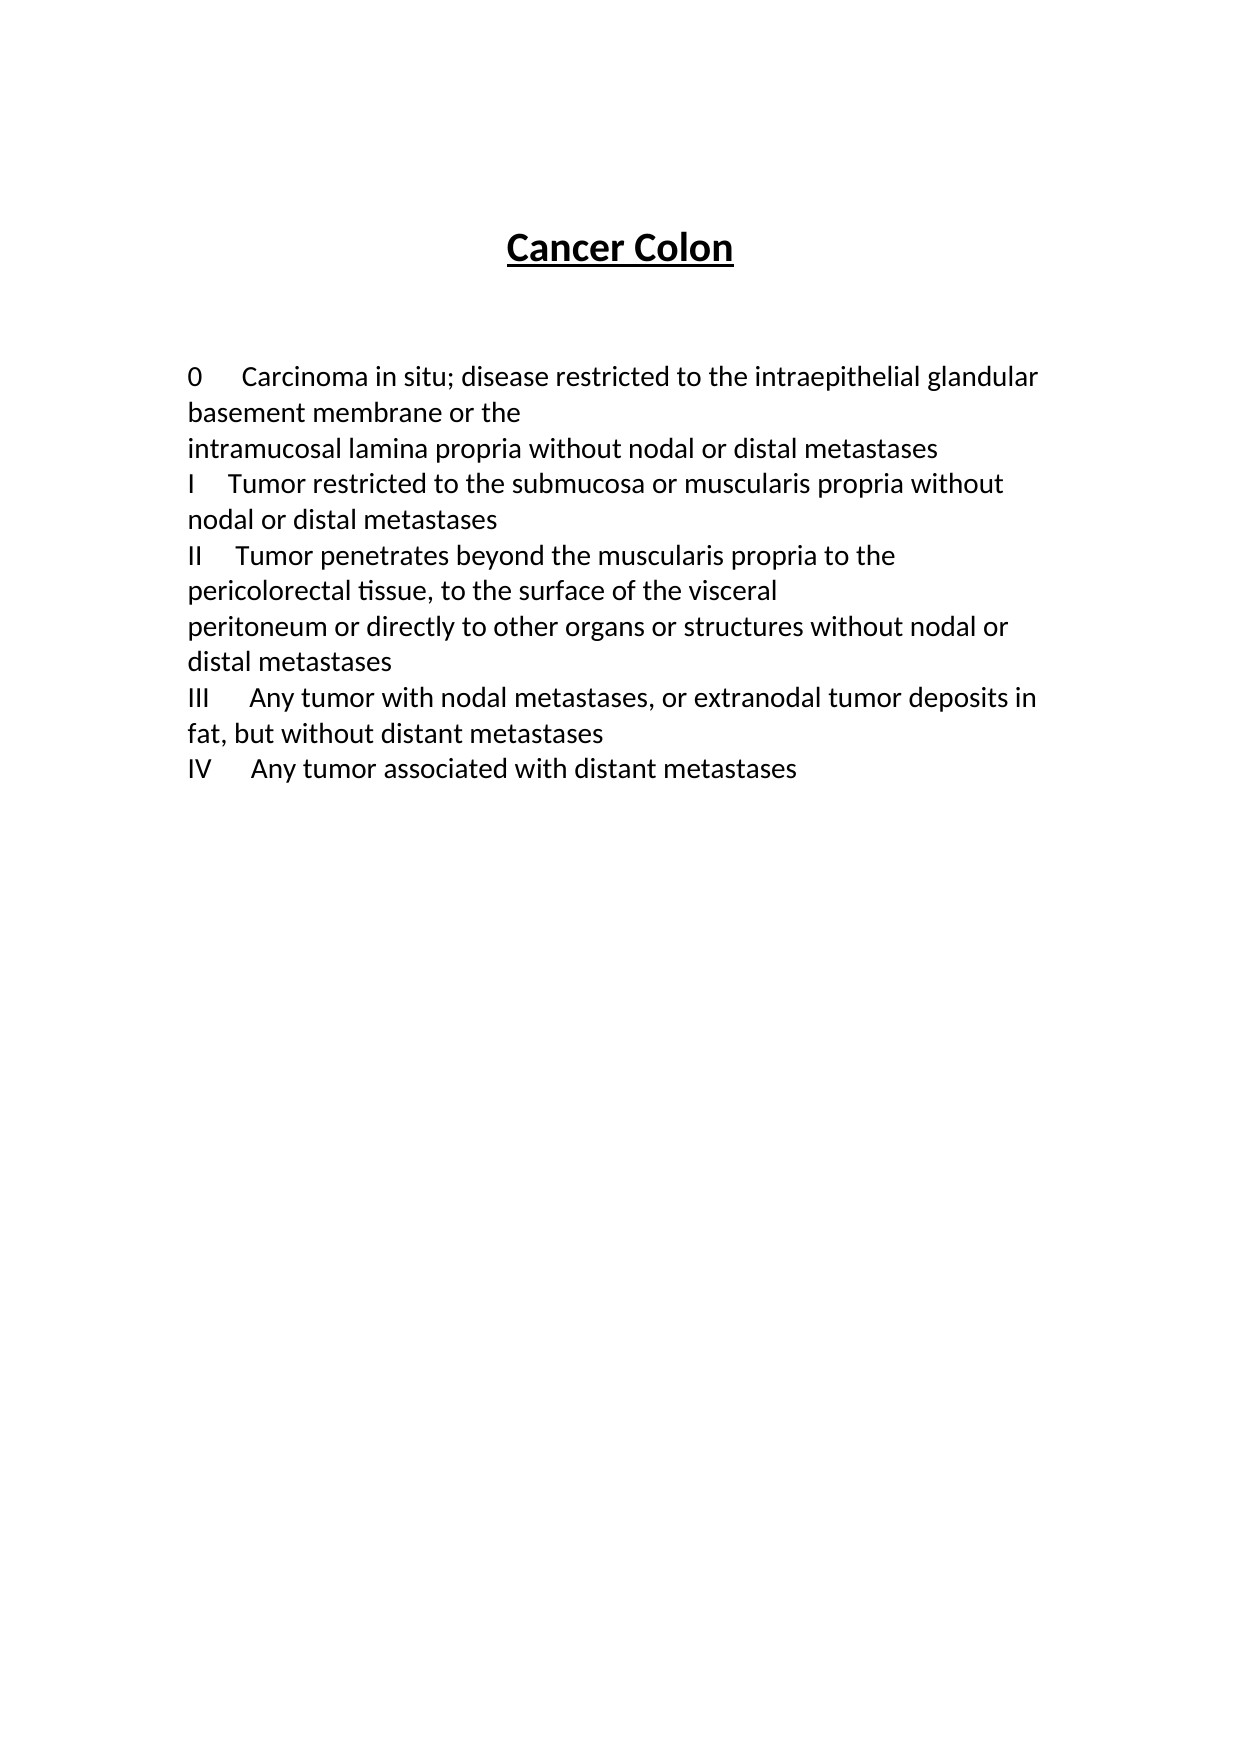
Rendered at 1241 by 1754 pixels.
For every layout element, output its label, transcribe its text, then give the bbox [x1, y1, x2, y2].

text 0 Carcinoma in situ; disease restricted to the intraepithelial glandular basement membrane or the [187, 358, 1053, 430]
text Cancer Colon [187, 221, 1053, 272]
text IV Any tumor associated with distant metastases [187, 750, 1053, 786]
text II Tumor penetrates beyond the muscularis propria to the pericolorectal tissue, to the surface of the visceral [187, 537, 1053, 608]
text I Tumor restricted to the submucosa or muscularis propria without nodal or distal metastases [187, 465, 1053, 537]
text peritoneum or directly to other organs or structures without nodal or distal metastases [187, 608, 1053, 679]
text intramucosal lamina propria without nodal or distal metastases [187, 430, 1053, 465]
text III Any tumor with nodal metastases, or extranodal tumor deposits in fat, but without distant metastases [187, 679, 1053, 750]
